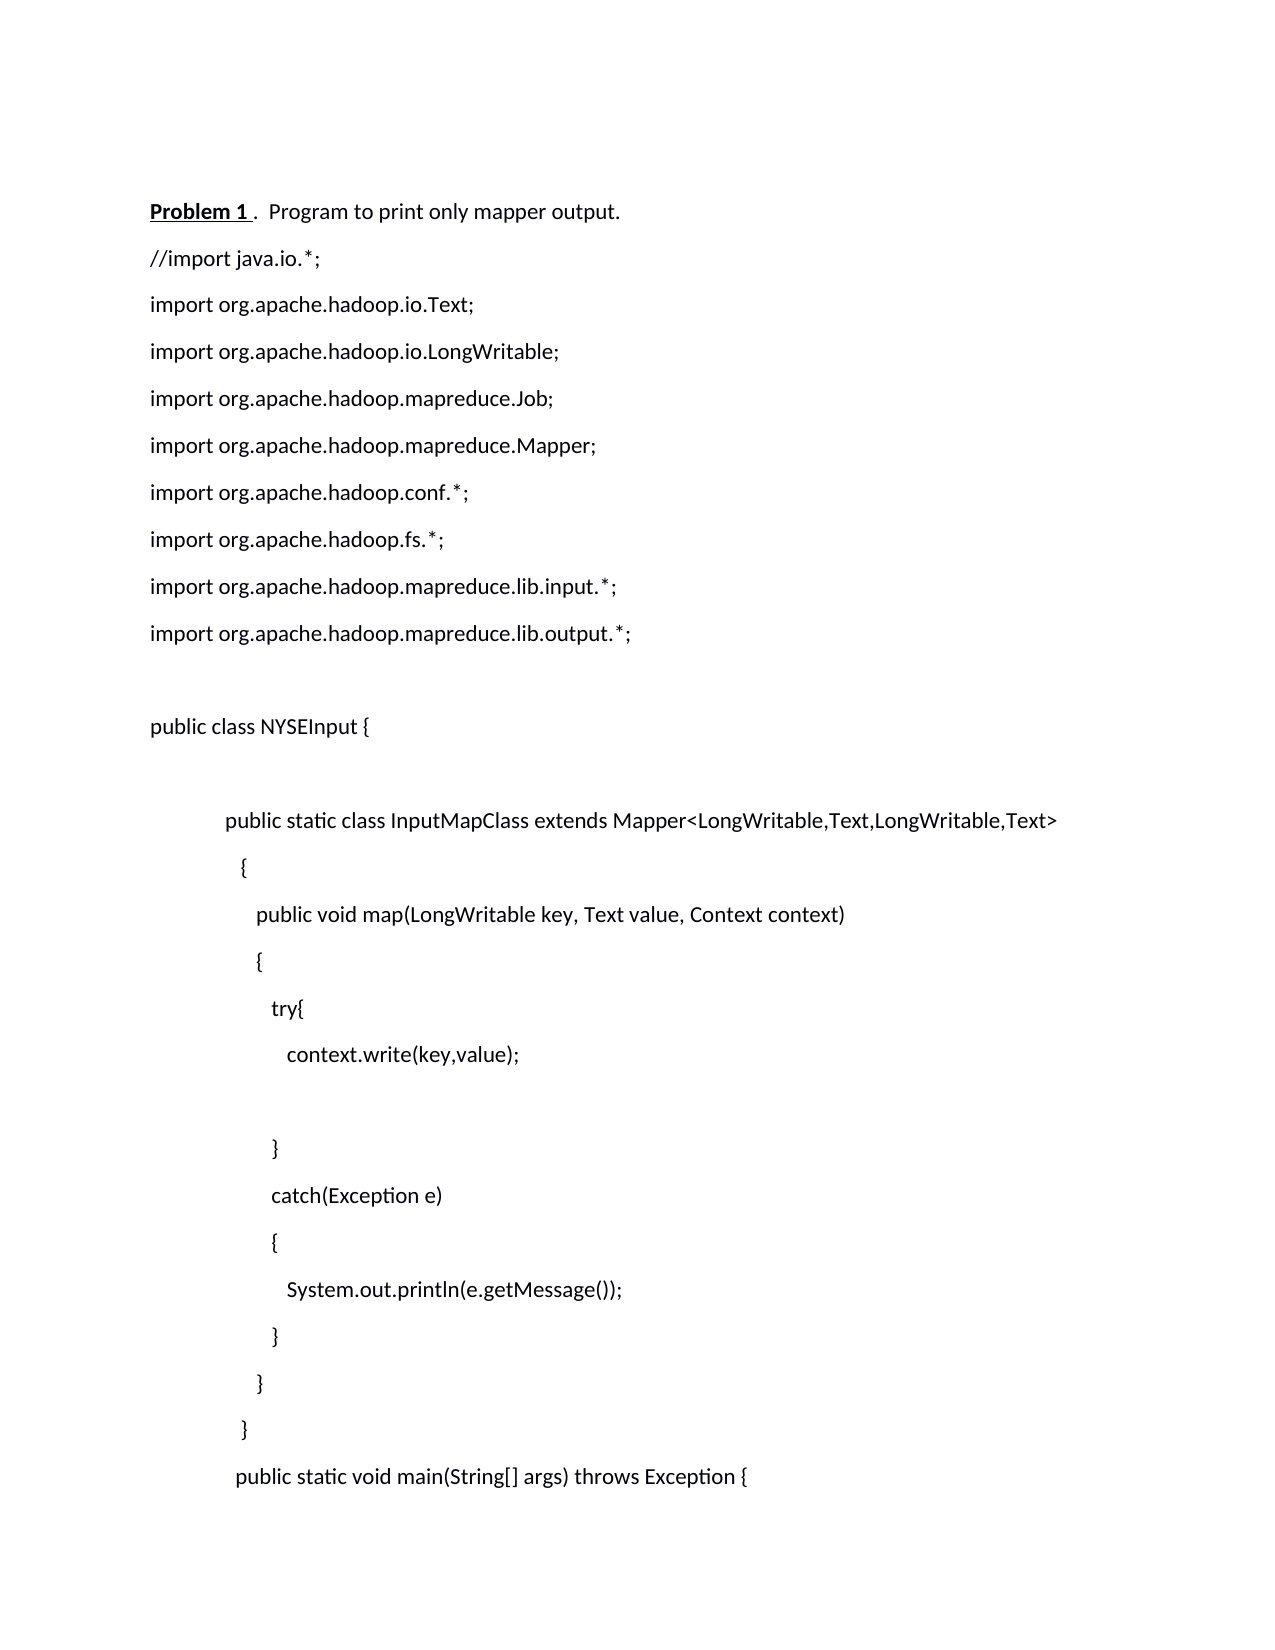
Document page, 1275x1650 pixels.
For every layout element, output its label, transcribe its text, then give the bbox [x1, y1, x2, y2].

text import org.apache.hadoop.io.Text; [150, 291, 1125, 319]
text } [150, 1416, 1125, 1444]
text public void map(LongWritable key, Text value, Context context) [150, 900, 1125, 928]
text //import java.io.*; [150, 244, 1125, 272]
text { [150, 853, 1125, 881]
text System.out.println(e.getMessage()); [150, 1275, 1125, 1303]
text import org.apache.hadoop.io.LongWritable; [150, 337, 1125, 366]
text Problem 1 . Program to print only mapper output. [150, 197, 1125, 225]
text import org.apache.hadoop.mapreduce.Job; [150, 384, 1125, 412]
text } [150, 1369, 1125, 1397]
text import org.apache.hadoop.mapreduce.lib.input.*; [150, 572, 1125, 600]
text import org.apache.hadoop.conf.*; [150, 478, 1125, 506]
text import org.apache.hadoop.mapreduce.Mapper; [150, 431, 1125, 459]
text { [150, 1228, 1125, 1256]
text context.write(key,value); [150, 1041, 1125, 1069]
text import org.apache.hadoop.fs.*; [150, 525, 1125, 553]
text public class NYSEInput { [150, 712, 1125, 741]
text try{ [150, 994, 1125, 1022]
text public static void main(String[] args) throws Exception { [150, 1462, 1125, 1491]
text } [150, 1134, 1125, 1162]
text public static class InputMapClass extends Mapper<LongWritable,Text,LongWritable,Text> [150, 806, 1125, 834]
text } [150, 1322, 1125, 1350]
text { [150, 947, 1125, 975]
text import org.apache.hadoop.mapreduce.lib.output.*; [150, 619, 1125, 647]
text catch(Exception e) [150, 1181, 1125, 1209]
